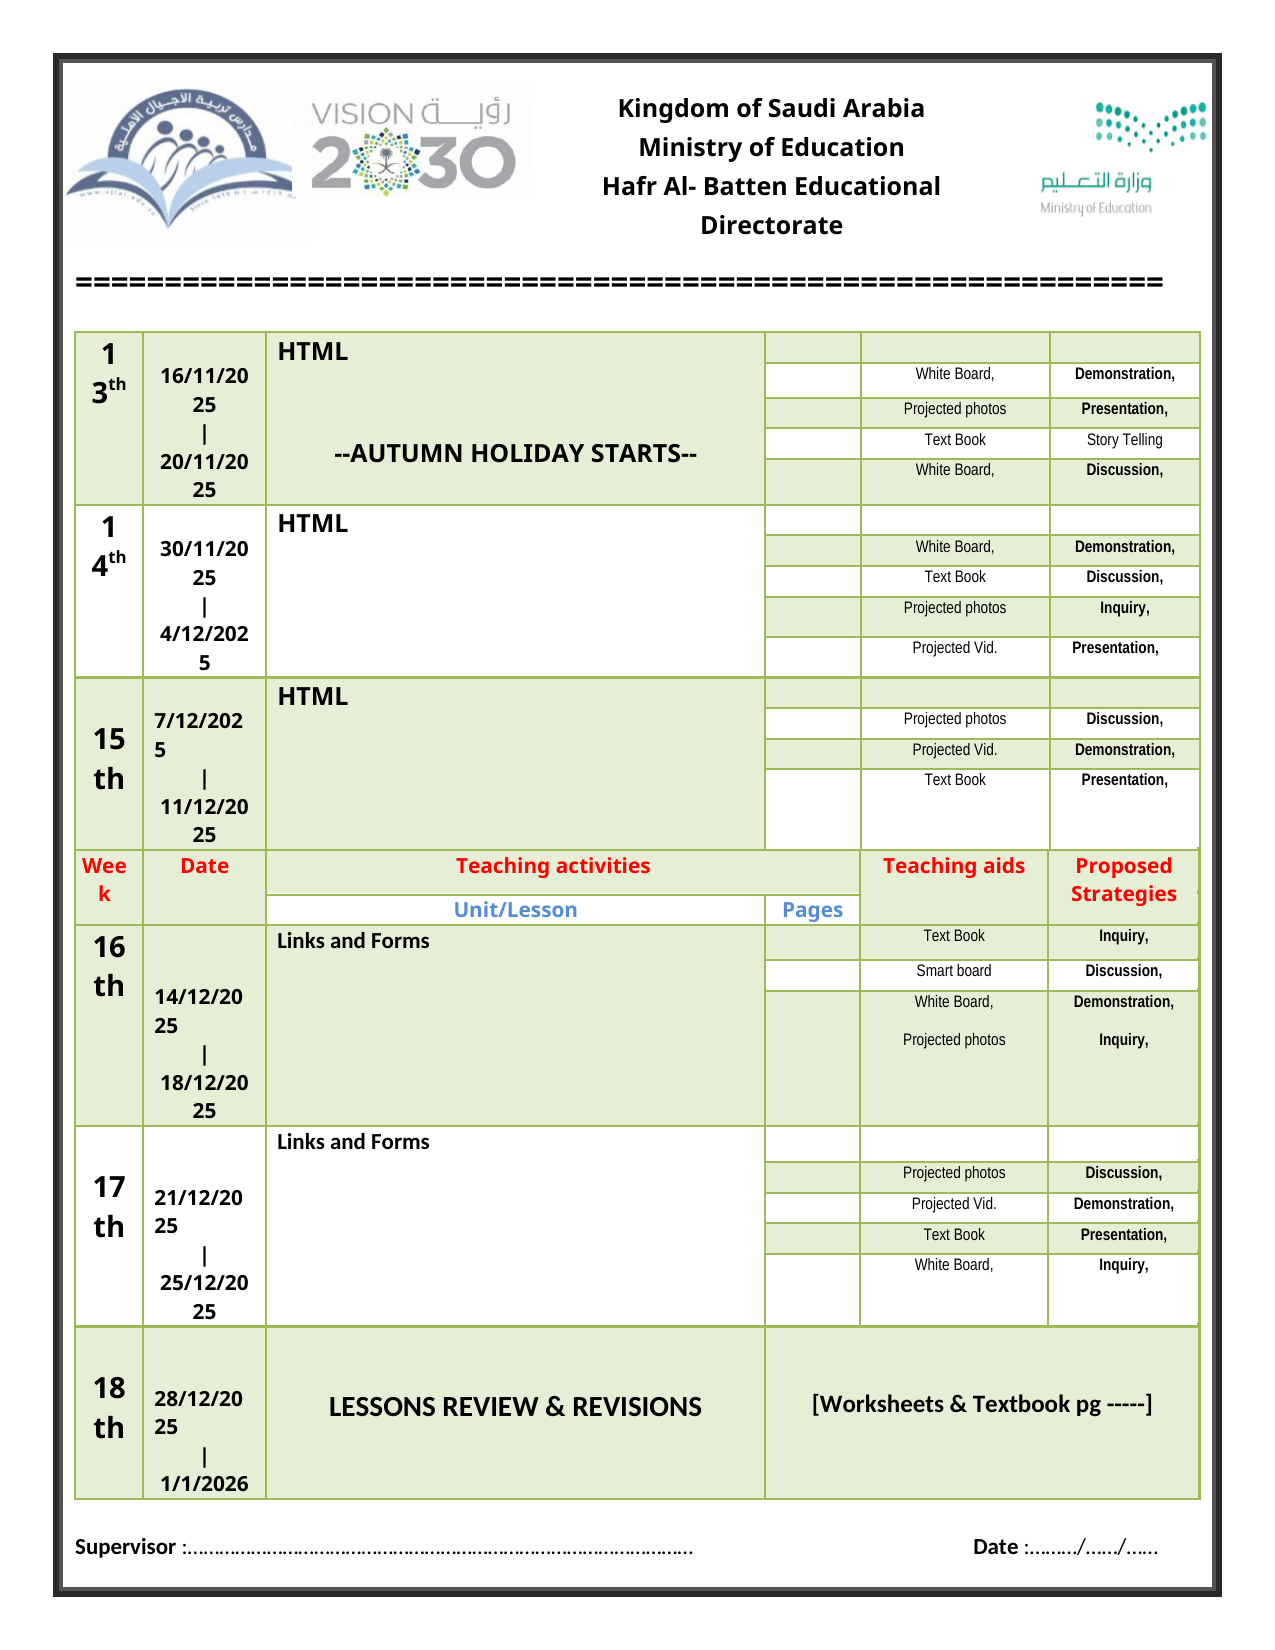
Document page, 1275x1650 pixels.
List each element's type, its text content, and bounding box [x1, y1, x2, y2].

table_cell [1051, 679, 1199, 707]
table_cell [766, 992, 859, 1125]
table_cell Proposed Strategies [1049, 851, 1198, 924]
table_cell Text Book [861, 926, 1047, 959]
table_cell [862, 506, 1049, 534]
table_cell 16th [76, 926, 142, 1125]
table_cell [766, 536, 860, 565]
table_cell 17th [76, 1127, 142, 1325]
table_cell [766, 598, 860, 636]
table_cell [766, 1127, 859, 1161]
table_cell HTML --AUTUMN HOLIDAY STARTS-- [267, 333, 764, 504]
table_cell Demonstration, [1051, 536, 1199, 565]
table_cell White Board, [862, 364, 1049, 397]
table_cell Teaching activities [267, 851, 859, 893]
table_cell White Board, [862, 536, 1049, 565]
table_cell Teaching aids [861, 851, 1047, 924]
table_cell Story Telling [1051, 429, 1199, 458]
table_cell 14th [76, 506, 142, 676]
table_cell [766, 926, 859, 959]
table_cell [766, 1255, 859, 1325]
table_cell White Board, [862, 460, 1049, 504]
table_cell Presentation, [1051, 638, 1199, 676]
table_cell [1051, 333, 1199, 362]
table_cell Links and Forms [267, 1127, 764, 1325]
table_cell 18th [76, 1328, 142, 1498]
table_cell Inquiry, [1049, 926, 1198, 959]
table_cell Inquiry, [1049, 1255, 1198, 1325]
table_cell Discussion, [1049, 961, 1198, 989]
table_cell [766, 961, 859, 989]
table_cell Links and Forms [267, 926, 764, 1125]
table_cell White Board, Projected photos [861, 992, 1047, 1125]
table_cell Discussion, [1051, 460, 1199, 504]
table_cell HTML [267, 679, 764, 849]
table_cell Projected photos [862, 709, 1049, 737]
table_cell Demonstration, [1051, 364, 1199, 397]
table_cell [766, 1163, 859, 1192]
table_cell LESSONS REVIEW & REVISIONS [267, 1328, 764, 1498]
table_cell Text Book [862, 429, 1049, 458]
table_cell Unit/Lesson [267, 896, 764, 924]
picture [63, 81, 532, 243]
table_cell Week [76, 851, 142, 924]
table_cell 14/12/2025 | 18/12/2025 [144, 926, 265, 1125]
table_cell [766, 740, 860, 768]
table_cell [766, 1224, 859, 1253]
table_cell Text Book [861, 1224, 1047, 1253]
table_cell Discussion, [1049, 1163, 1198, 1192]
table_cell [766, 638, 860, 676]
table_cell White Board, [861, 1255, 1047, 1325]
table_cell 7/12/2025 | 11/12/2025 [144, 679, 265, 849]
table_cell [766, 399, 860, 427]
table_cell [766, 709, 860, 737]
table_cell [862, 679, 1049, 707]
table_cell 21/12/2025 | 25/12/2025 [144, 1127, 265, 1325]
table_cell [1049, 1127, 1198, 1161]
table_cell [766, 364, 860, 397]
table_cell [766, 567, 860, 596]
table_cell Presentation, [1051, 770, 1199, 849]
table_cell Projected Vid. [861, 1194, 1047, 1222]
table_cell Projected photos [862, 598, 1049, 636]
table_cell Smart board [861, 961, 1047, 989]
table_cell [766, 770, 860, 849]
picture [1034, 96, 1209, 224]
table_cell [766, 429, 860, 458]
table_cell [861, 1127, 1047, 1161]
table_cell Projected Vid. [862, 638, 1049, 676]
table_cell Presentation, [1049, 1224, 1198, 1253]
table_cell [1051, 506, 1199, 534]
table_cell Discussion, [1051, 709, 1199, 737]
table_cell [766, 460, 860, 504]
table_cell Demonstration, [1051, 740, 1199, 768]
table_cell [Worksheets & Textbook pg -----] [766, 1328, 1198, 1498]
table_cell [766, 333, 860, 362]
table_cell Discussion, [1051, 567, 1199, 596]
table_cell Text Book [862, 770, 1049, 849]
table_cell [862, 333, 1049, 362]
table_cell 15th [76, 679, 142, 849]
table_cell Presentation, [1051, 399, 1199, 427]
table_cell Date [144, 851, 265, 924]
table_cell 28/12/2025 | 1/1/2026 [144, 1328, 265, 1498]
table_cell Demonstration, Inquiry, [1049, 992, 1198, 1125]
table_cell Projected Vid. [862, 740, 1049, 768]
table_cell Projected photos [862, 399, 1049, 427]
table_cell Projected photos [861, 1163, 1047, 1192]
table_cell Text Book [862, 567, 1049, 596]
table_cell [766, 1194, 859, 1222]
table_cell Pages [766, 896, 859, 924]
table_cell 16/11/2025 | 20/11/2025 [144, 333, 265, 504]
table_cell 30/11/2025 | 4/12/2025 [144, 506, 265, 676]
table_cell HTML [267, 506, 764, 676]
table_cell 13th [76, 333, 142, 504]
table_cell [766, 679, 860, 707]
table_cell Demonstration, [1049, 1194, 1198, 1222]
table_cell Inquiry, [1051, 598, 1199, 636]
table_cell [766, 506, 860, 534]
